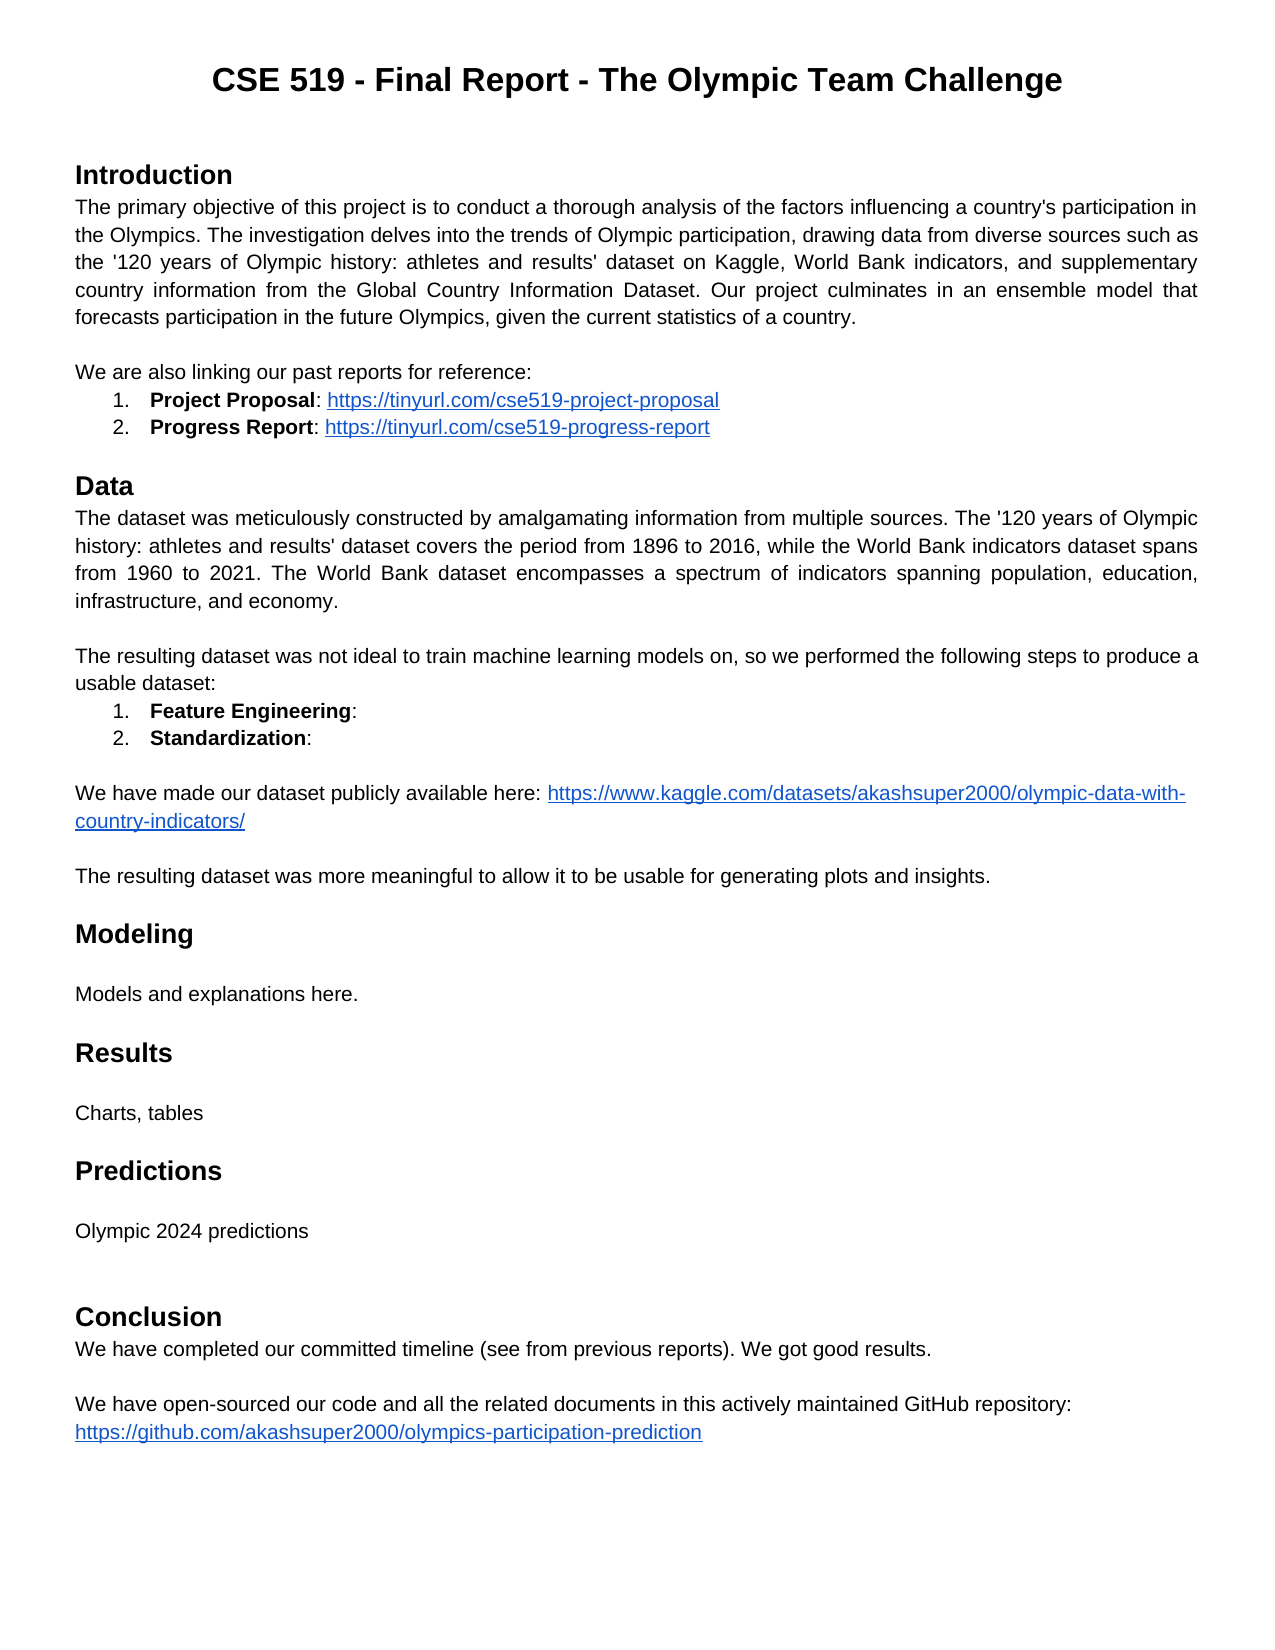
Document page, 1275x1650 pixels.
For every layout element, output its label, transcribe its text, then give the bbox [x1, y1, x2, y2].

text Olympic 2024 predictions [75, 1219, 1200, 1243]
text Conclusion [75, 1301, 1200, 1333]
text We have open-sourced our code and all the related documents in this actively maintained GitHub repository: https://github.com/akashsuper2000/olympics-participation-prediction [75, 1392, 1200, 1444]
list Progress Report: https://tinyurl.com/cse519-progress-report [112, 415, 1200, 439]
list Feature Engineering: [112, 698, 1200, 722]
text We have completed our committed timeline (see from previous reports). We got good results. [75, 1337, 1200, 1361]
text The dataset was meticulously constructed by amalgamating information from multiple sources. The '120 years of Olympic history: athletes and results' dataset covers the period from 1896 to 2016, while the World Bank indicators dataset spans from 1960 to 2021. The World Bank dataset encompasses a spectrum of indicators spanning population, education, infrastructure, and economy. [75, 506, 1200, 612]
text The primary objective of this project is to conduct a thorough analysis of the factors influencing a country's participation in the Olympics. The investigation delves into the trends of Olympic participation, drawing data from diverse sources such as the '120 years of Olympic history: athletes and results' dataset on Kaggle, World Bank indicators, and supplementary country information from the Global Country Information Dataset. Our project culminates in an ensemble model that forecasts participation in the future Olympics, given the current statistics of a country. [75, 195, 1200, 329]
text Introduction [75, 159, 1200, 190]
text We have made our dataset publicly available here: https://www.kaggle.com/datasets/akashsuper2000/olympic-data-with-country-indicators/ [75, 781, 1200, 832]
list Standardization: [112, 726, 1200, 750]
text Charts, tables [75, 1100, 1200, 1124]
text The resulting dataset was more meaningful to allow it to be usable for generating plots and insights. [75, 863, 1200, 887]
list Project Proposal: https://tinyurl.com/cse519-project-proposal [112, 388, 1200, 412]
text The resulting dataset was not ideal to train machine learning models on, so we performed the following steps to produce a usable dataset: [75, 643, 1200, 695]
text We are also linking our past reports for reference: [75, 360, 1200, 384]
text Results [75, 1037, 1200, 1068]
text Models and explanations here. [75, 982, 1200, 1006]
text Data [75, 470, 1200, 501]
text Modeling [75, 918, 1200, 950]
text Predictions [75, 1155, 1200, 1187]
text CSE 519 - Final Report - The Olympic Team Challenge [75, 60, 1200, 98]
